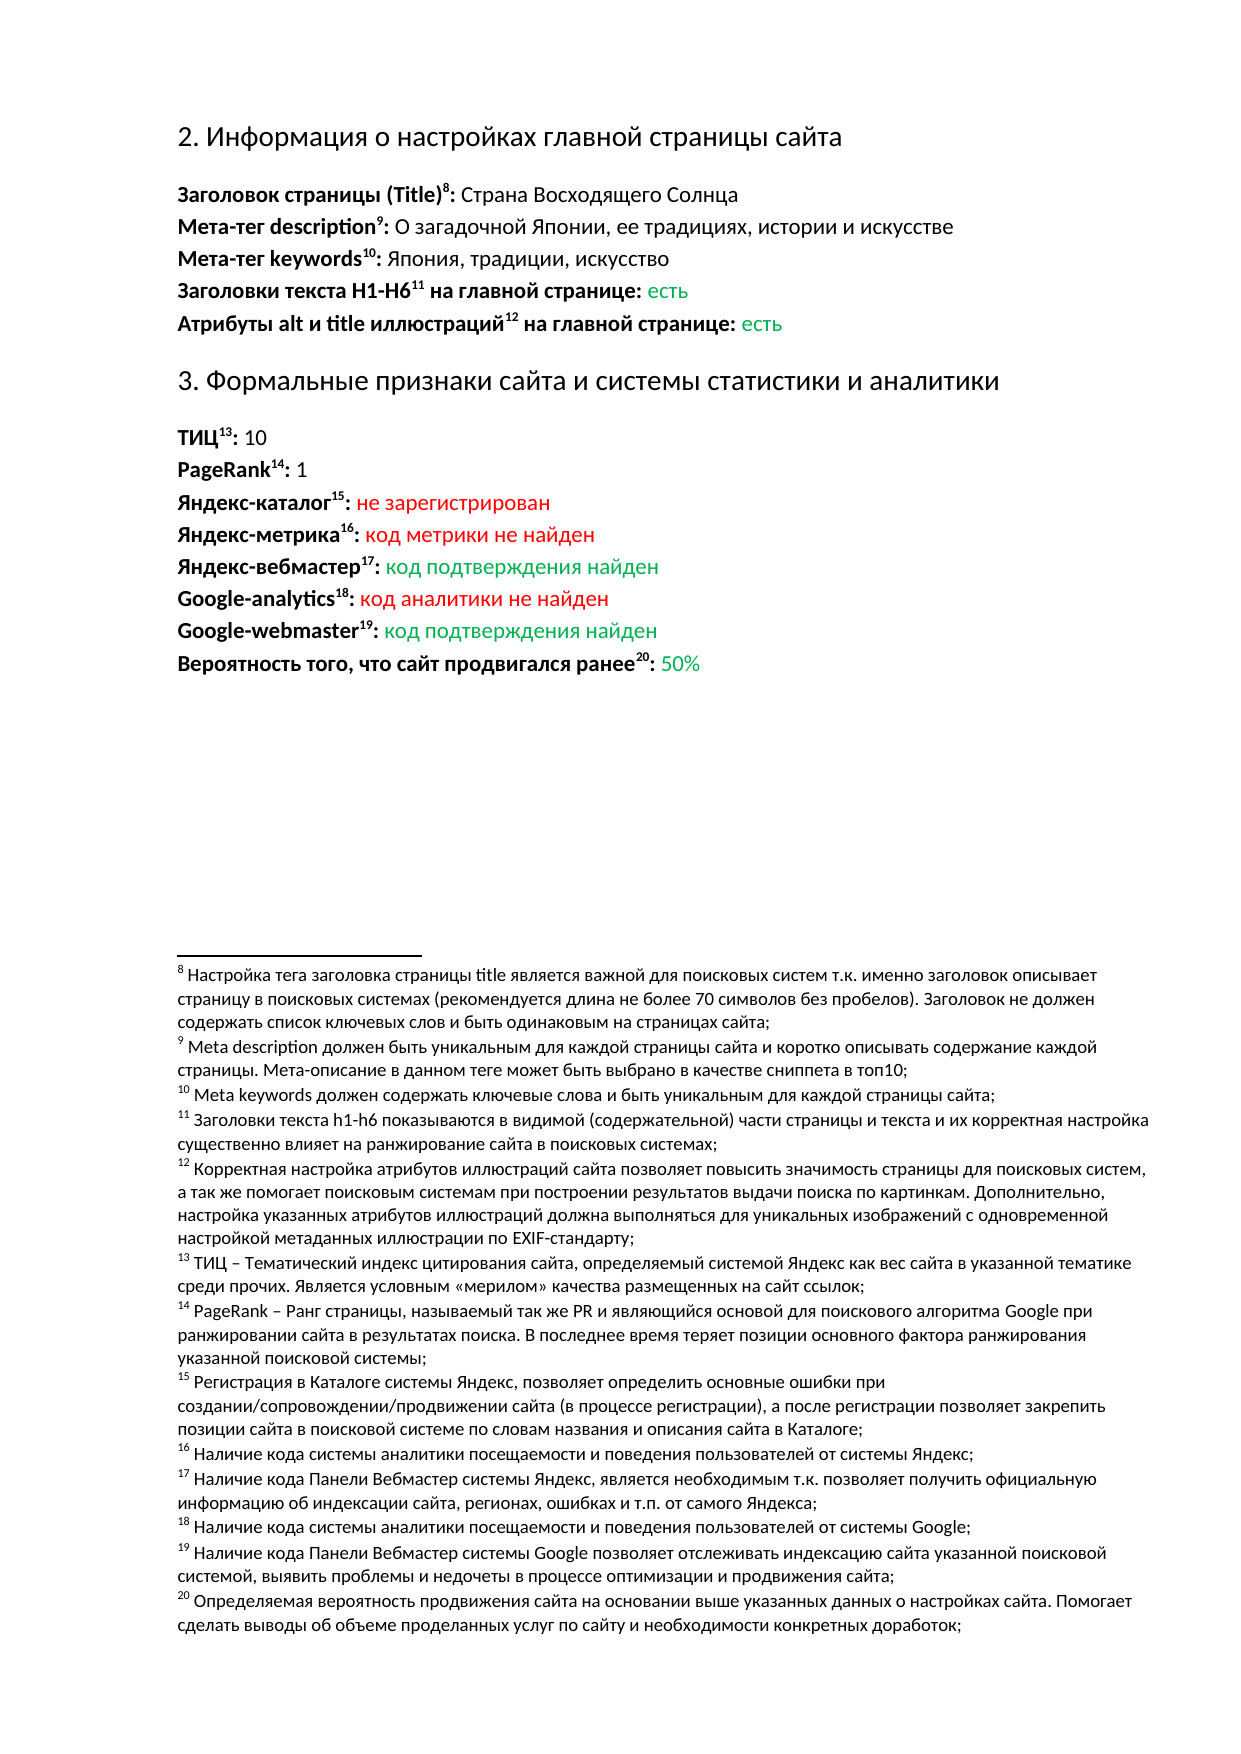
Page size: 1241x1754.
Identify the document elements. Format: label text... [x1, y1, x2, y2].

text 3. Формальные признаки сайта и системы статистики и аналитики [177, 362, 1152, 397]
text 2. Информация о настройках главной страницы сайта [177, 118, 1152, 154]
text ТИЦ: 10 PageRank: 1 Яндекс-каталог: не зарегистрирован Яндекс-метрика: код метрики не найден Яндекс-вебмастер: код подтверждения найден Google-analytics: код аналитики не найден Google-webmaster: код подтверждения найден Вероятность того, что сайт продвигался ранее: 50% [177, 423, 1152, 709]
text Заголовок страницы (Title): Страна Восходящего Солнца Мета-тег description: О загадочной Японии, ее традициях, истории и искусстве Мета-тег keywords: Япония, традиции, искусство Заголовки текста H1-H6 на главной странице: есть Атрибуты alt и title иллюстраций на главной странице: есть [177, 180, 1152, 337]
